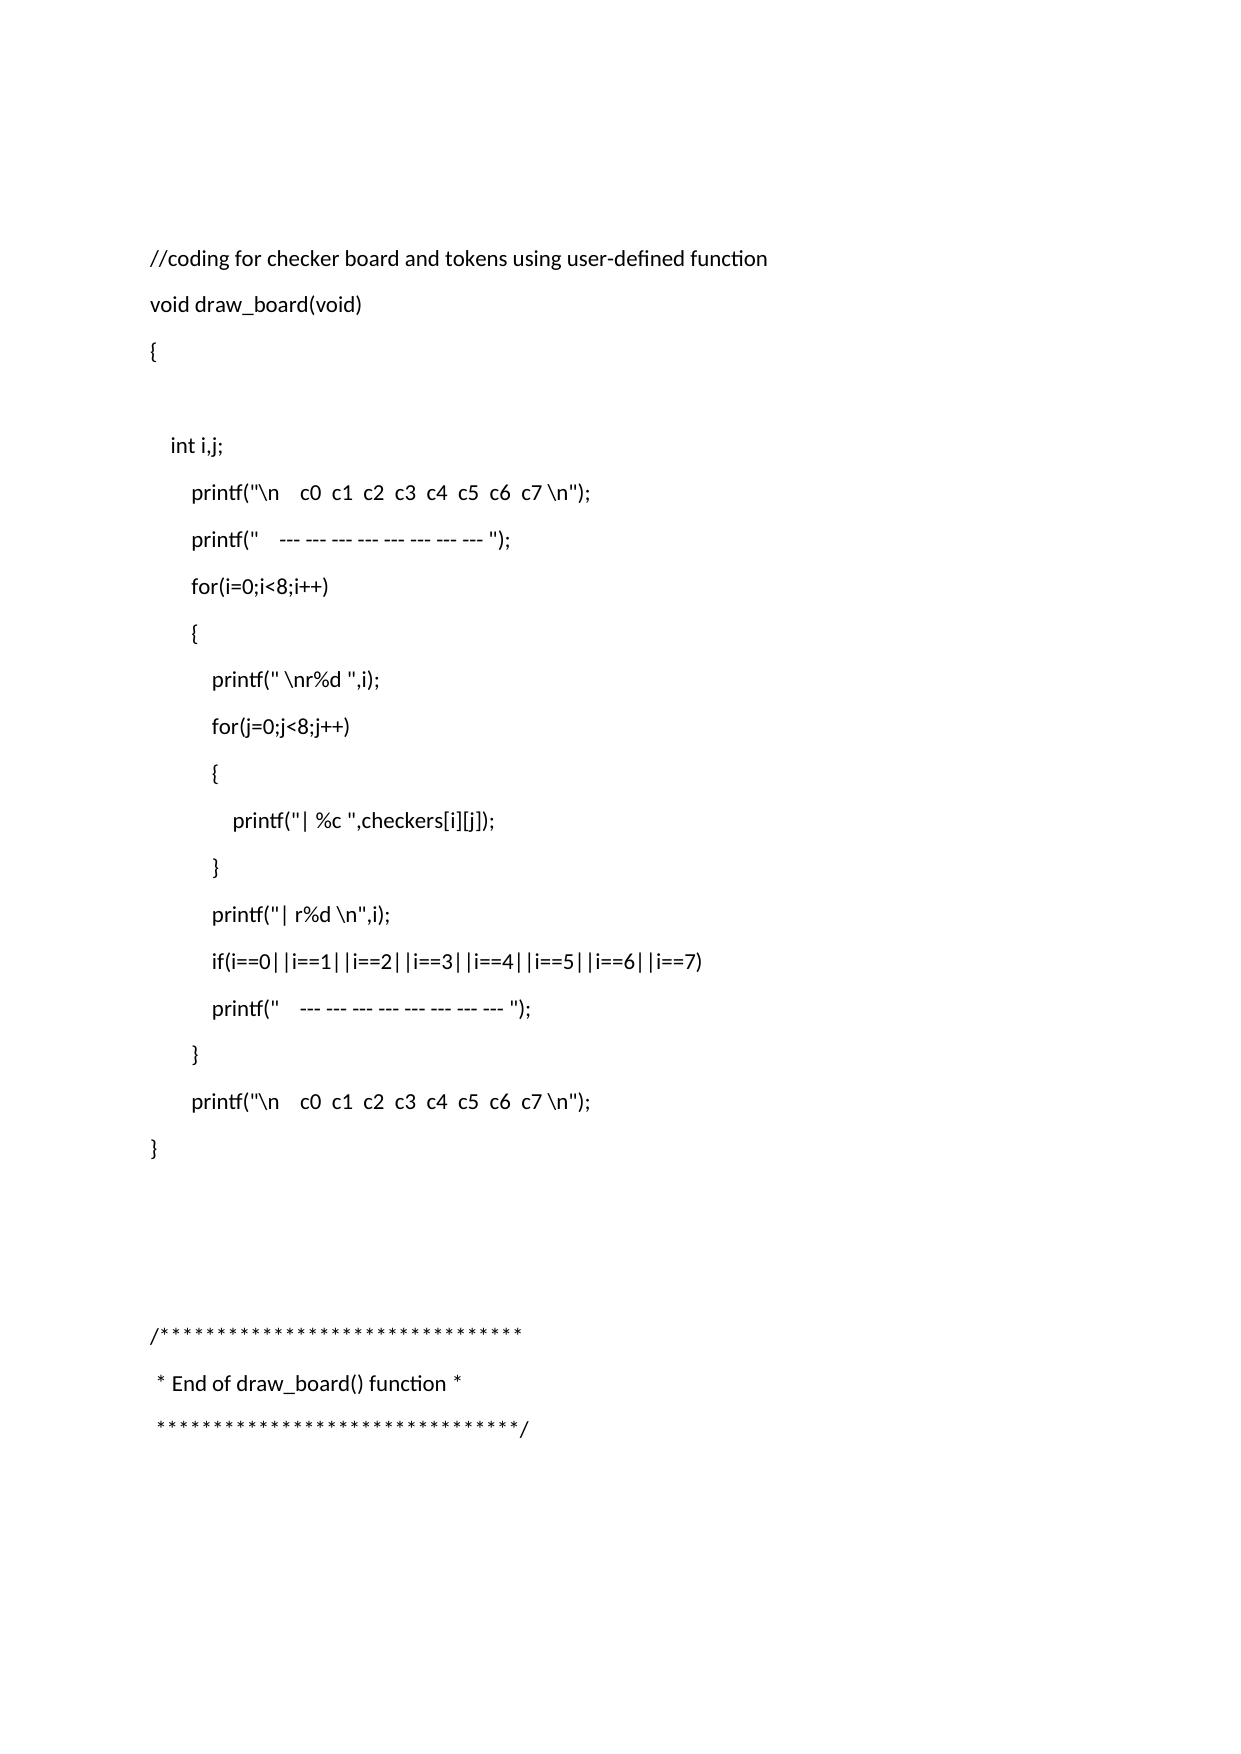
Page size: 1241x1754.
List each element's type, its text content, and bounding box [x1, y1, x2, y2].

text for(i=0;i<8;i++) [150, 572, 1090, 600]
text if(i==0||i==1||i==2||i==3||i==4||i==5||i==6||i==7) [150, 947, 1090, 975]
text /******************************** [150, 1322, 1090, 1350]
text printf("| %c ",checkers[i][j]); [150, 806, 1090, 834]
text } [150, 1134, 1090, 1162]
text { [150, 619, 1090, 647]
text { [150, 759, 1090, 787]
text void draw_board(void) [150, 291, 1090, 319]
text printf("\n c0 c1 c2 c3 c4 c5 c6 c7 \n"); [150, 1087, 1090, 1116]
text //coding for checker board and tokens using user-defined function [150, 244, 1090, 272]
text ********************************/ [150, 1416, 1090, 1444]
text printf("\n c0 c1 c2 c3 c4 c5 c6 c7 \n"); [150, 478, 1090, 506]
text printf(" --- --- --- --- --- --- --- --- "); [150, 994, 1090, 1022]
text printf(" --- --- --- --- --- --- --- --- "); [150, 525, 1090, 553]
text } [150, 1041, 1090, 1069]
text } [150, 853, 1090, 881]
text printf("| r%d \n",i); [150, 900, 1090, 928]
text printf(" \nr%d ",i); [150, 666, 1090, 694]
text { [150, 337, 1090, 366]
text for(j=0;j<8;j++) [150, 712, 1090, 741]
text * End of draw_board() function * [150, 1369, 1090, 1397]
text int i,j; [150, 431, 1090, 459]
